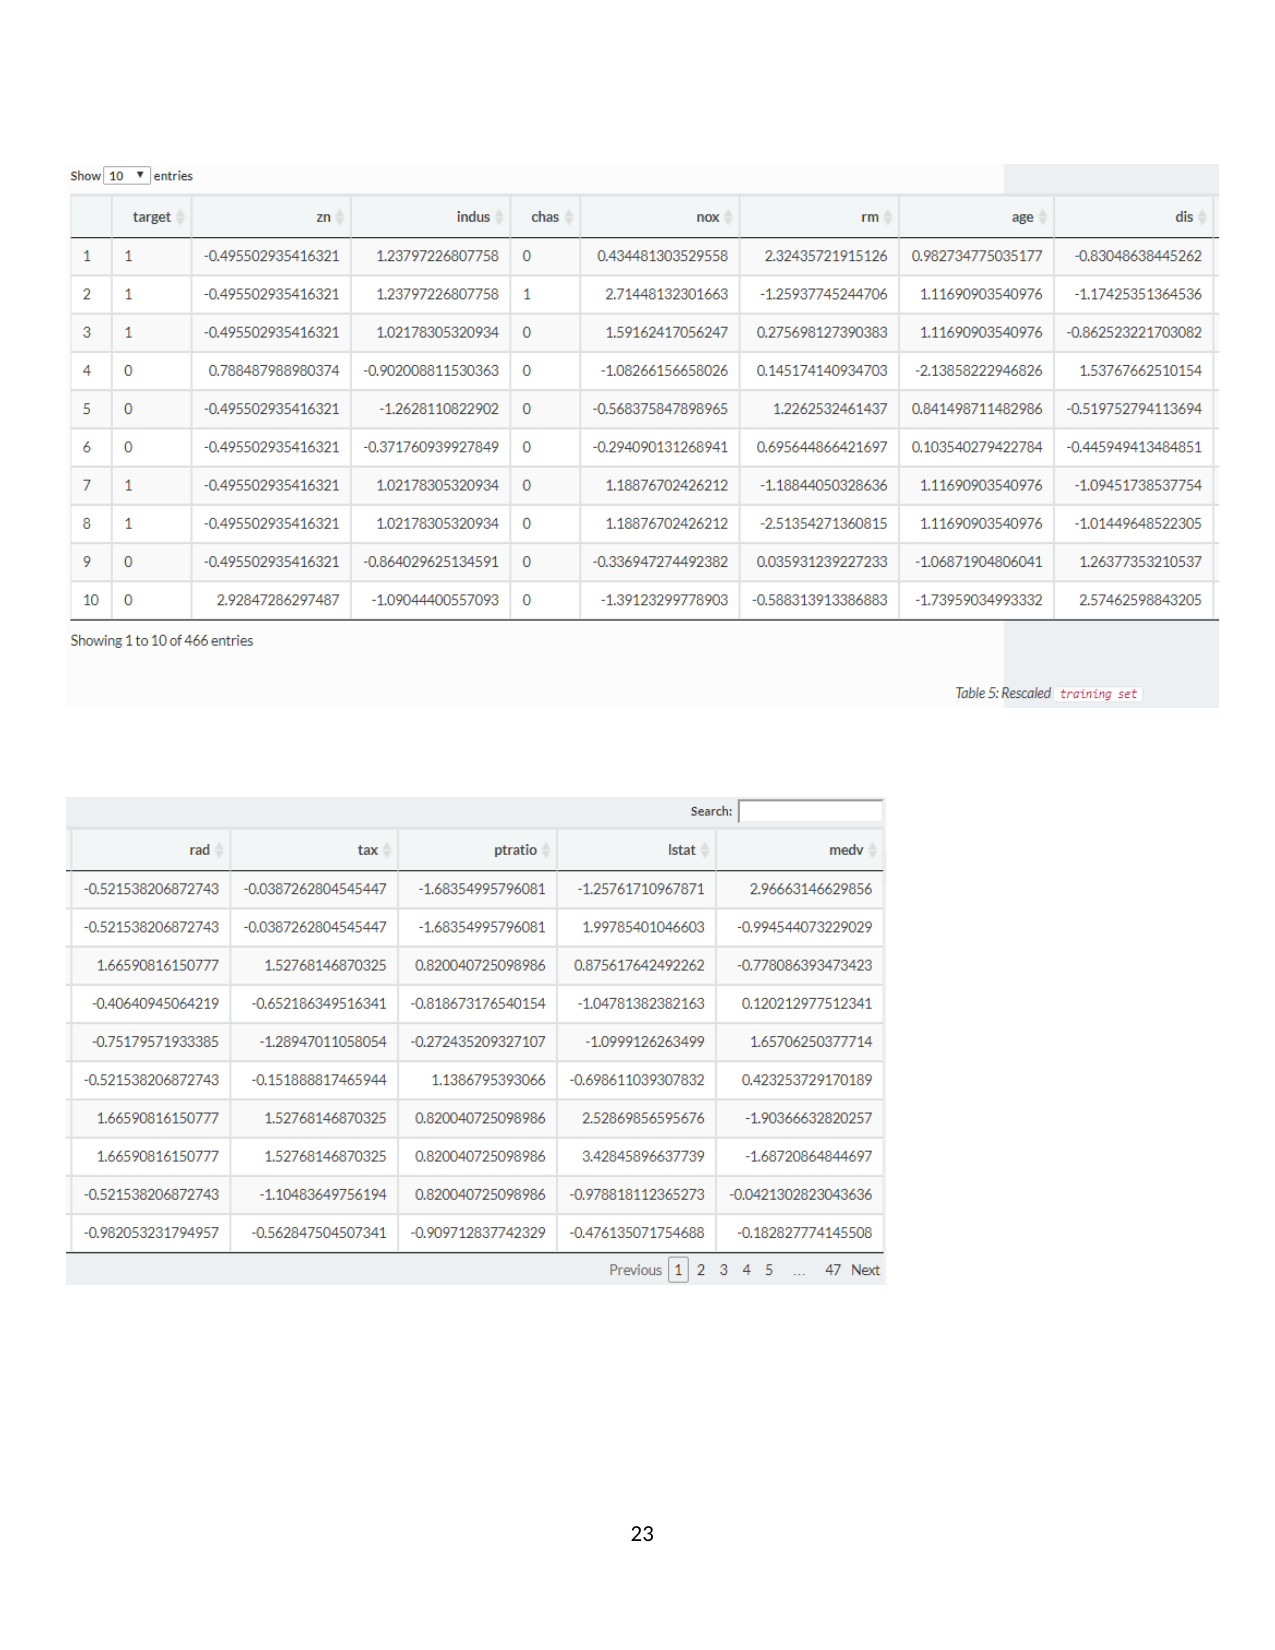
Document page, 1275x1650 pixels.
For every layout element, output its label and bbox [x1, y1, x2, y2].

picture [66, 797, 887, 1285]
picture [66, 164, 1220, 708]
